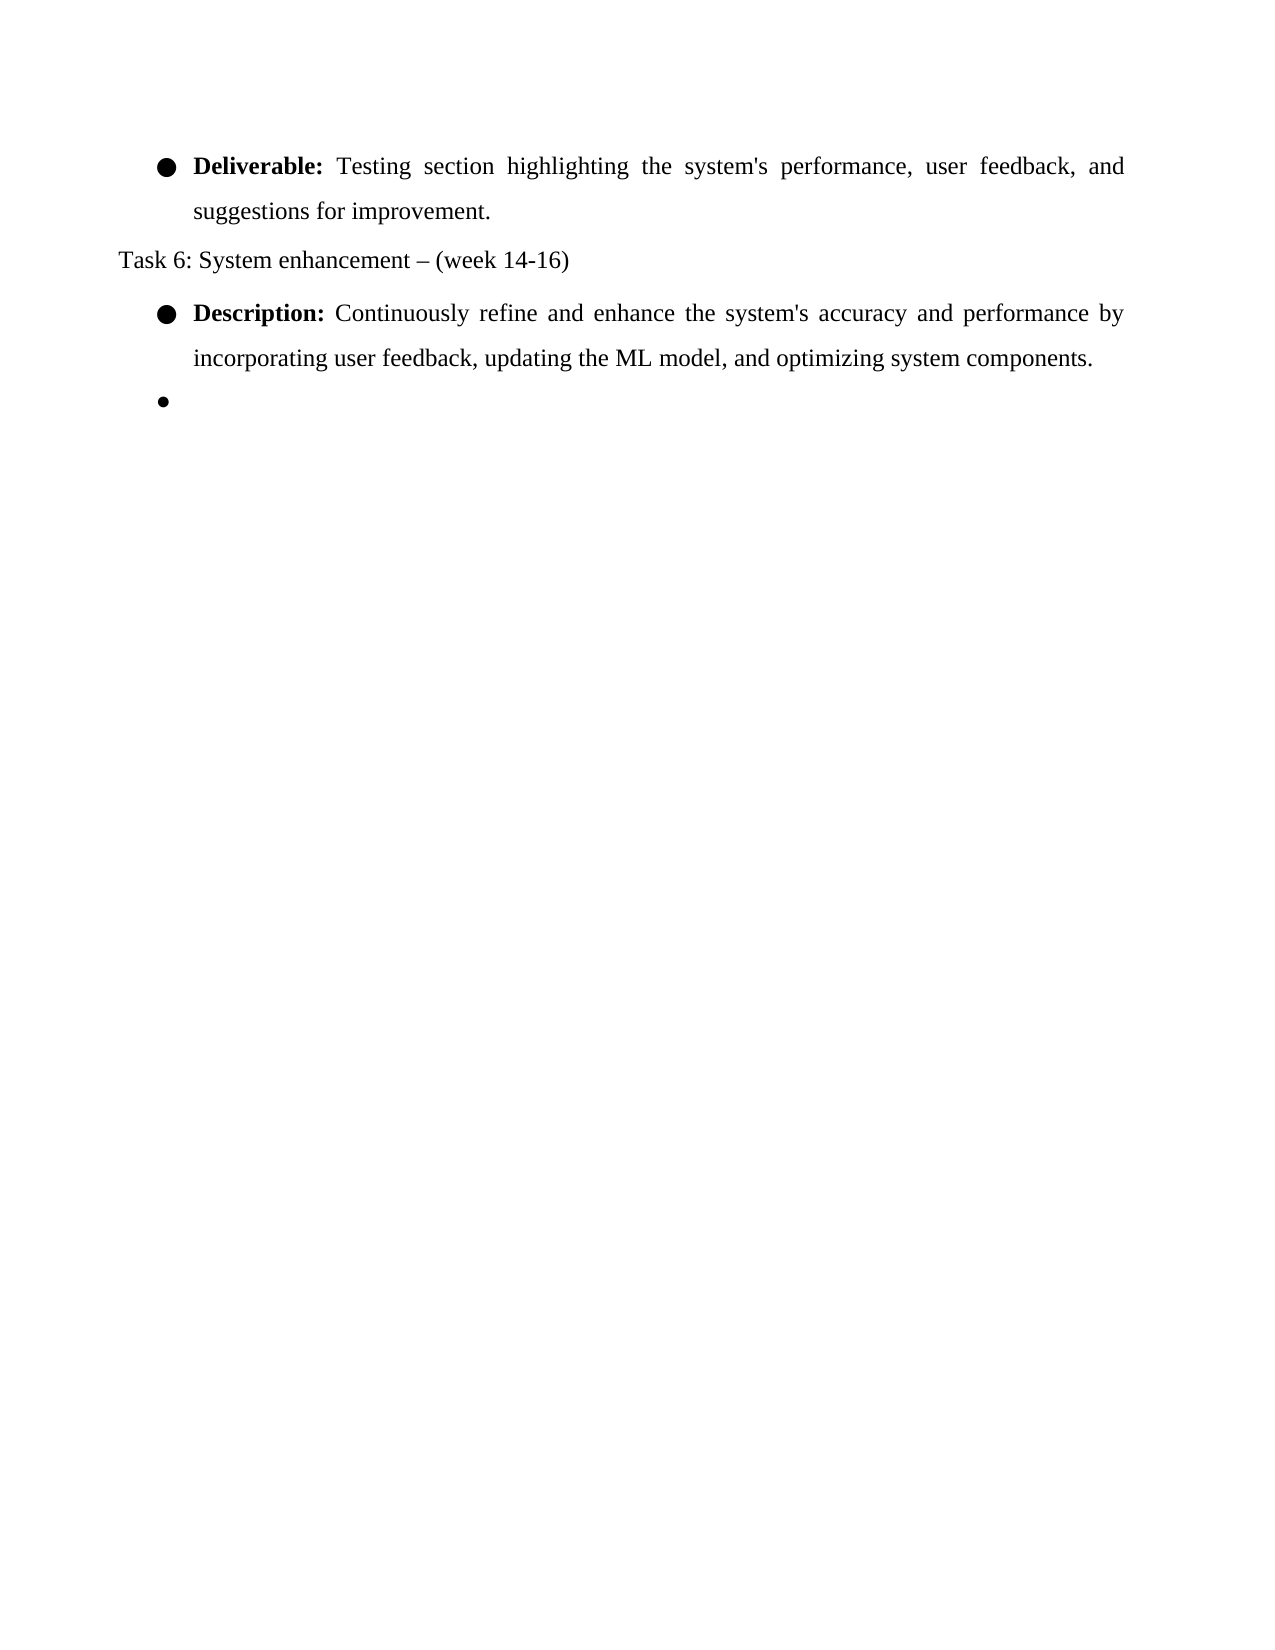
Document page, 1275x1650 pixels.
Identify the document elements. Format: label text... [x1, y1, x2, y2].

list Deliverable: Testing section highlighting the system's performance, user feedback, and suggestions for improvement. [156, 148, 1125, 225]
text Task 6: System enhancement – (week 14-16) [118, 246, 1125, 274]
list Description: Continuously refine and enhance the system's accuracy and performance by incorporating user feedback, updating the ML model, and optimizing system components. [156, 295, 1125, 372]
